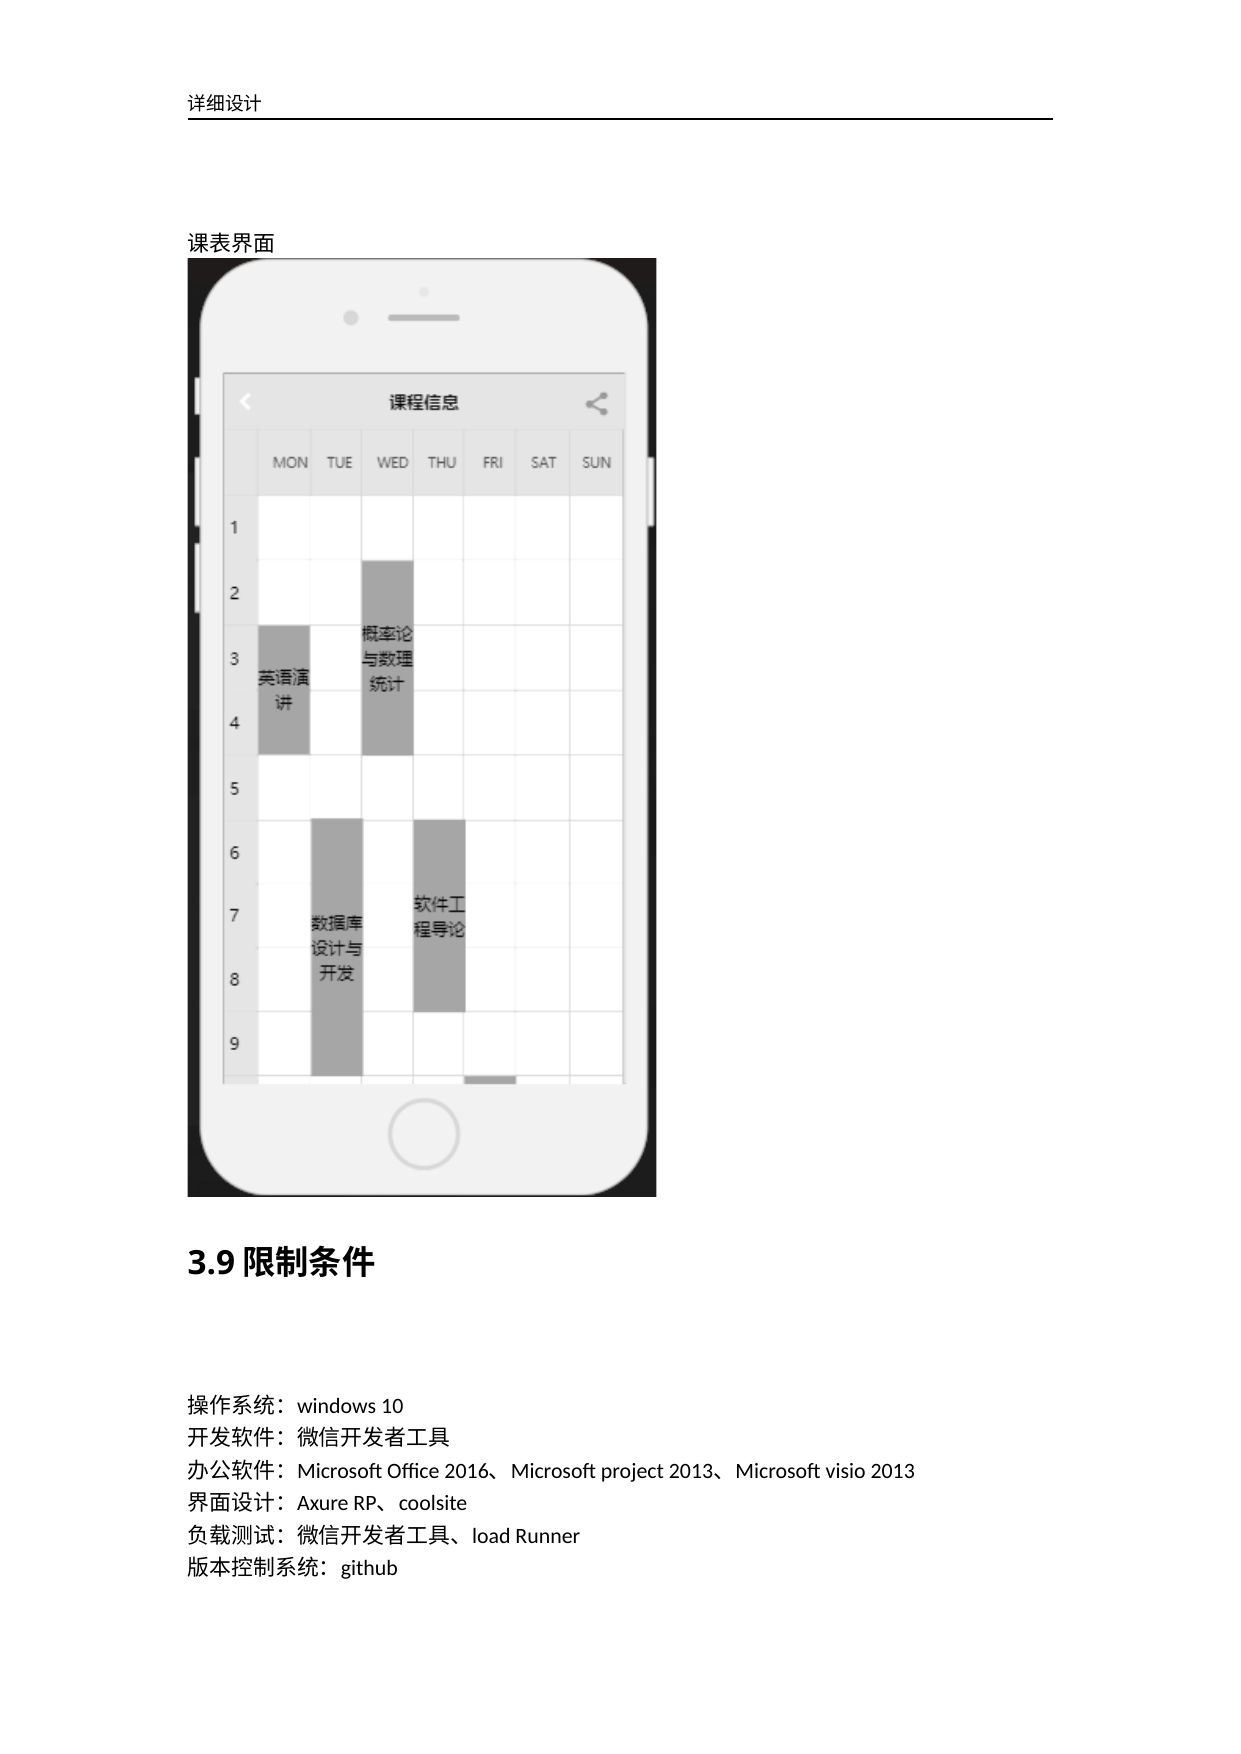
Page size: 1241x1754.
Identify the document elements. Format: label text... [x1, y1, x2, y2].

text 版本控制系统：github [187, 1550, 1053, 1582]
text 开发软件：微信开发者工具 [187, 1420, 1053, 1452]
text 负载测试：微信开发者工具、load Runner [187, 1517, 1053, 1550]
subtitle 3.9限制条件 [187, 1228, 1053, 1293]
text 办公软件：Microsoft Office 2016、Microsoft project 2013、Microsoft visio 2013 [187, 1452, 1053, 1485]
text 界面设计：Axure RP、coolsite [187, 1485, 1053, 1517]
text 课表界面 [187, 226, 1053, 258]
text 操作系统：windows 10 [187, 1387, 1053, 1420]
picture [187, 258, 657, 1197]
